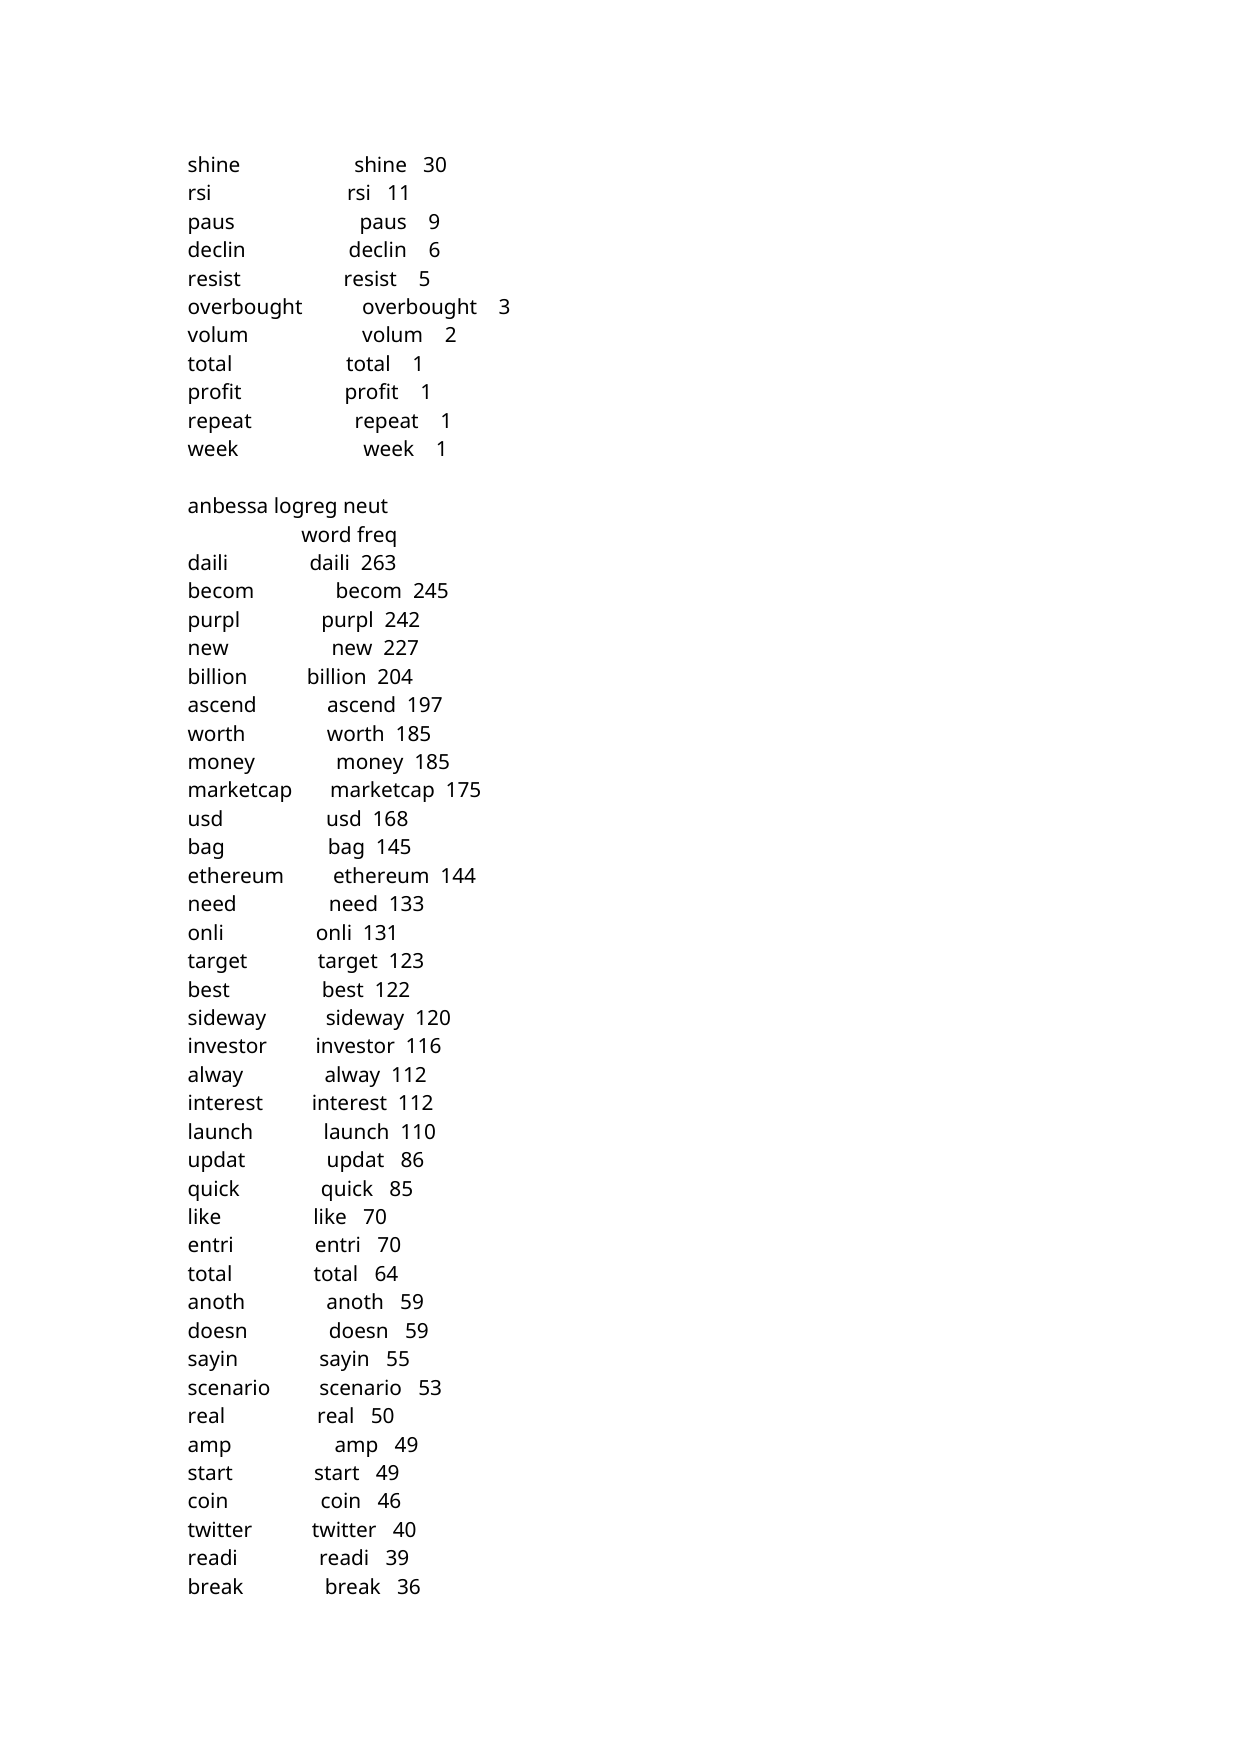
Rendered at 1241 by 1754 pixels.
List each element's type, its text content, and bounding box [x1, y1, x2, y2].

text new new 227 [187, 633, 1053, 662]
text word freq [187, 520, 1053, 548]
text week week 1 [187, 434, 1053, 463]
text purpl purpl 242 [187, 605, 1053, 633]
text sideway sideway 120 [187, 1003, 1053, 1032]
text usd usd 168 [187, 804, 1053, 832]
text repeat repeat 1 [187, 406, 1053, 434]
text total total 64 [187, 1259, 1053, 1287]
text money money 185 [187, 747, 1053, 776]
text profit profit 1 [187, 377, 1053, 406]
text scenario scenario 53 [187, 1373, 1053, 1401]
text alway alway 112 [187, 1060, 1053, 1088]
text onli onli 131 [187, 918, 1053, 946]
text entri entri 70 [187, 1231, 1053, 1259]
text break break 36 [187, 1572, 1053, 1600]
text doesn doesn 59 [187, 1316, 1053, 1344]
text resist resist 5 [187, 264, 1053, 292]
text paus paus 9 [187, 207, 1053, 235]
text volum volum 2 [187, 321, 1053, 349]
text bag bag 145 [187, 832, 1053, 861]
text daili daili 263 [187, 548, 1053, 577]
text readi readi 39 [187, 1543, 1053, 1572]
text coin coin 46 [187, 1487, 1053, 1515]
text quick quick 85 [187, 1174, 1053, 1202]
text amp amp 49 [187, 1430, 1053, 1458]
text investor investor 116 [187, 1032, 1053, 1060]
text best best 122 [187, 975, 1053, 1003]
text anbessa logreg neut [187, 491, 1053, 520]
text anoth anoth 59 [187, 1287, 1053, 1316]
text need need 133 [187, 889, 1053, 918]
text becom becom 245 [187, 577, 1053, 605]
text like like 70 [187, 1202, 1053, 1231]
text sayin sayin 55 [187, 1344, 1053, 1373]
text ascend ascend 197 [187, 690, 1053, 719]
text ethereum ethereum 144 [187, 861, 1053, 889]
text billion billion 204 [187, 662, 1053, 690]
text launch launch 110 [187, 1117, 1053, 1145]
text real real 50 [187, 1401, 1053, 1430]
text shine shine 30 [187, 150, 1053, 178]
text marketcap marketcap 175 [187, 776, 1053, 804]
text start start 49 [187, 1458, 1053, 1487]
text worth worth 185 [187, 719, 1053, 747]
text declin declin 6 [187, 235, 1053, 264]
text total total 1 [187, 349, 1053, 377]
text target target 123 [187, 946, 1053, 975]
text interest interest 112 [187, 1088, 1053, 1117]
text rsi rsi 11 [187, 178, 1053, 207]
text overbought overbought 3 [187, 292, 1053, 321]
text updat updat 86 [187, 1145, 1053, 1174]
text twitter twitter 40 [187, 1515, 1053, 1543]
